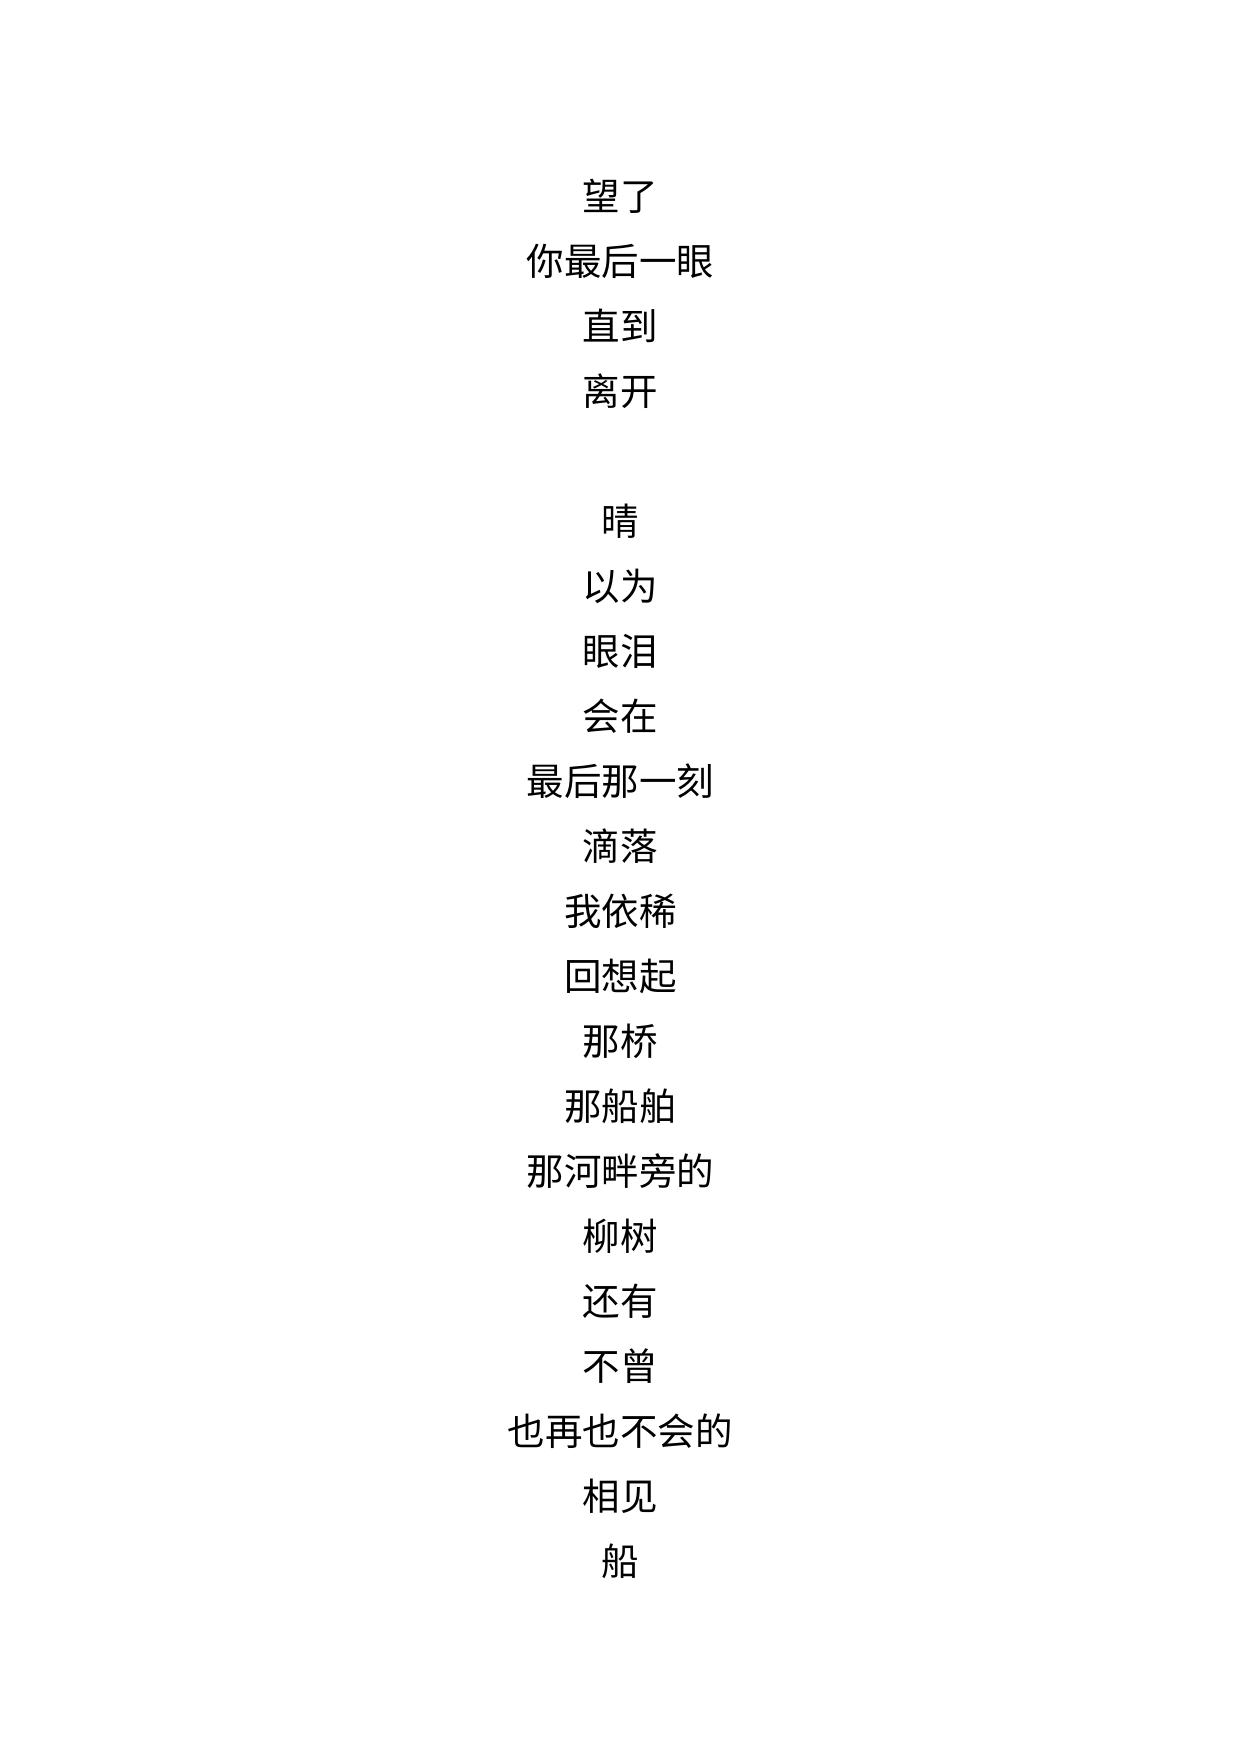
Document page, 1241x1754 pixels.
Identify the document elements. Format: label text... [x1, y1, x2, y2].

text 那河畔旁的 [187, 1137, 1053, 1202]
text 眼泪 [187, 617, 1053, 682]
text 相见 [187, 1462, 1053, 1527]
text 我依稀 [187, 877, 1053, 942]
text 望了 [187, 162, 1053, 227]
text 回想起 [187, 942, 1053, 1007]
text 滴落 [187, 812, 1053, 877]
text 也再也不会的 [187, 1397, 1053, 1462]
text 船 [187, 1527, 1053, 1592]
text 柳树 [187, 1202, 1053, 1267]
text 直到 [187, 292, 1053, 357]
text 最后那一刻 [187, 747, 1053, 812]
text 离开 [187, 357, 1053, 422]
text 以为 [187, 552, 1053, 617]
text 那桥 [187, 1007, 1053, 1072]
text 你最后一眼 [187, 227, 1053, 292]
text 会在 [187, 682, 1053, 747]
text 不曾 [187, 1332, 1053, 1397]
text 那船舶 [187, 1072, 1053, 1137]
text 晴 [187, 487, 1053, 552]
text 还有 [187, 1267, 1053, 1332]
